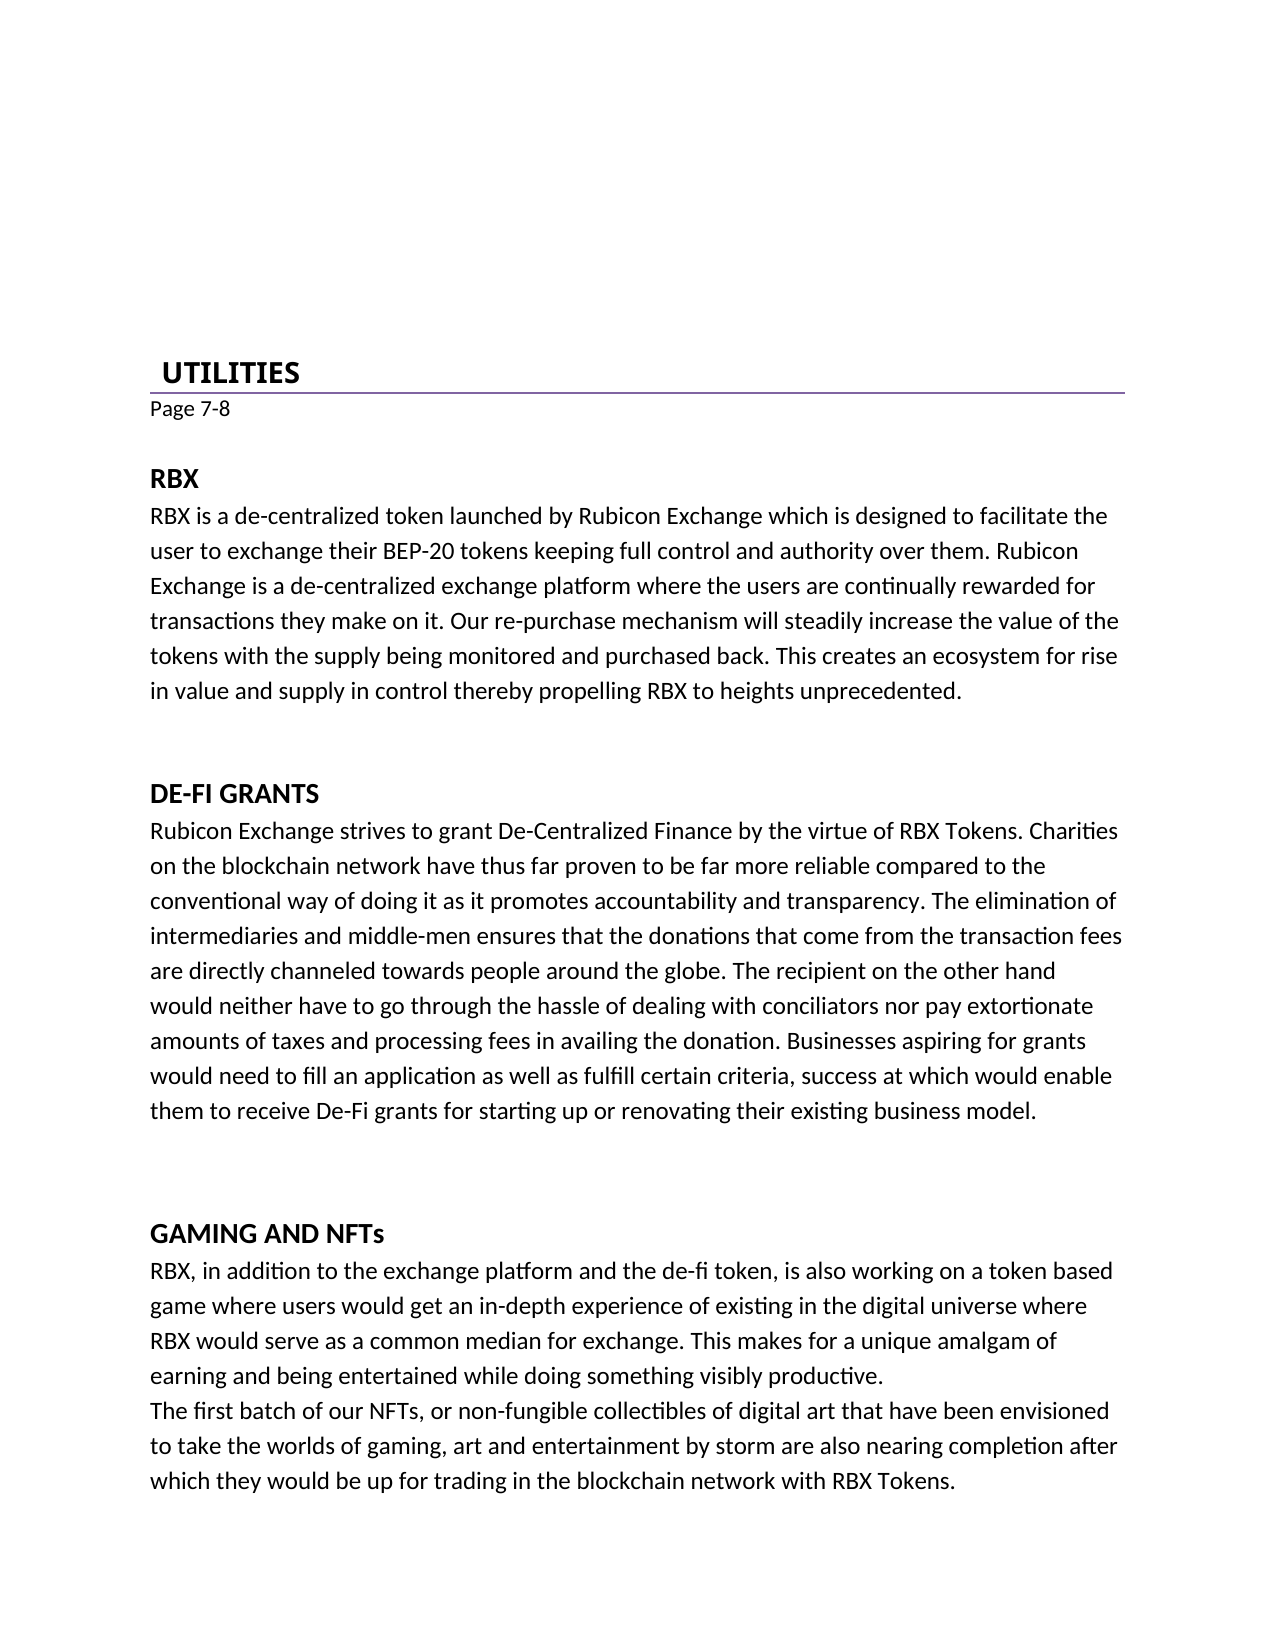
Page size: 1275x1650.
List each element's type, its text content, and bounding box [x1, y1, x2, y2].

text GAMING AND NFTs RBX, in addition to the exchange platform and the de-fi token, is also working on a token based game where users would get an in-depth experience of existing in the digital universe where RBX would serve as a common median for exchange. This makes for a unique amalgam of earning and being entertained while doing something visibly productive. The first batch of our NFTs, or non-fungible collectibles of digital art that have been envisioned to take the worlds of gaming, art and entertainment by storm are also nearing completion after which they would be up for trading in the blockchain network with RBX Tokens. [150, 1215, 1125, 1496]
text Page 7-8 RBX RBX is a de-centralized token launched by Rubicon Exchange which is designed to facilitate the user to exchange their BEP-20 tokens keeping full control and authority over them. Rubicon Exchange is a de-centralized exchange platform where the users are continually rewarded for transactions they make on it. Our re-purchase mechanism will steadily increase the value of the tokens with the supply being monitored and purchased back. This creates an ecosystem for rise in value and supply in control thereby propelling RBX to heights unprecedented. DE-FI GRANTS Rubicon Exchange strives to grant De-Centralized Finance by the virtue of RBX Tokens. Charities on the blockchain network have thus far proven to be far more reliable compared to the conventional way of doing it as it promotes accountability and transparency. The elimination of intermediaries and middle-men ensures that the donations that come from the transaction fees are directly channeled towards people around the globe. The recipient on the other hand would neither have to go through the hassle of dealing with conciliators nor pay extortionate amounts of taxes and processing fees in availing the donation. Businesses aspiring for grants would need to fill an application as well as fulfill certain criteria, success at which would enable them to receive De-Fi grants for starting up or renovating their existing business model. [150, 394, 1125, 1190]
table_header UTILITIES [150, 353, 1125, 392]
